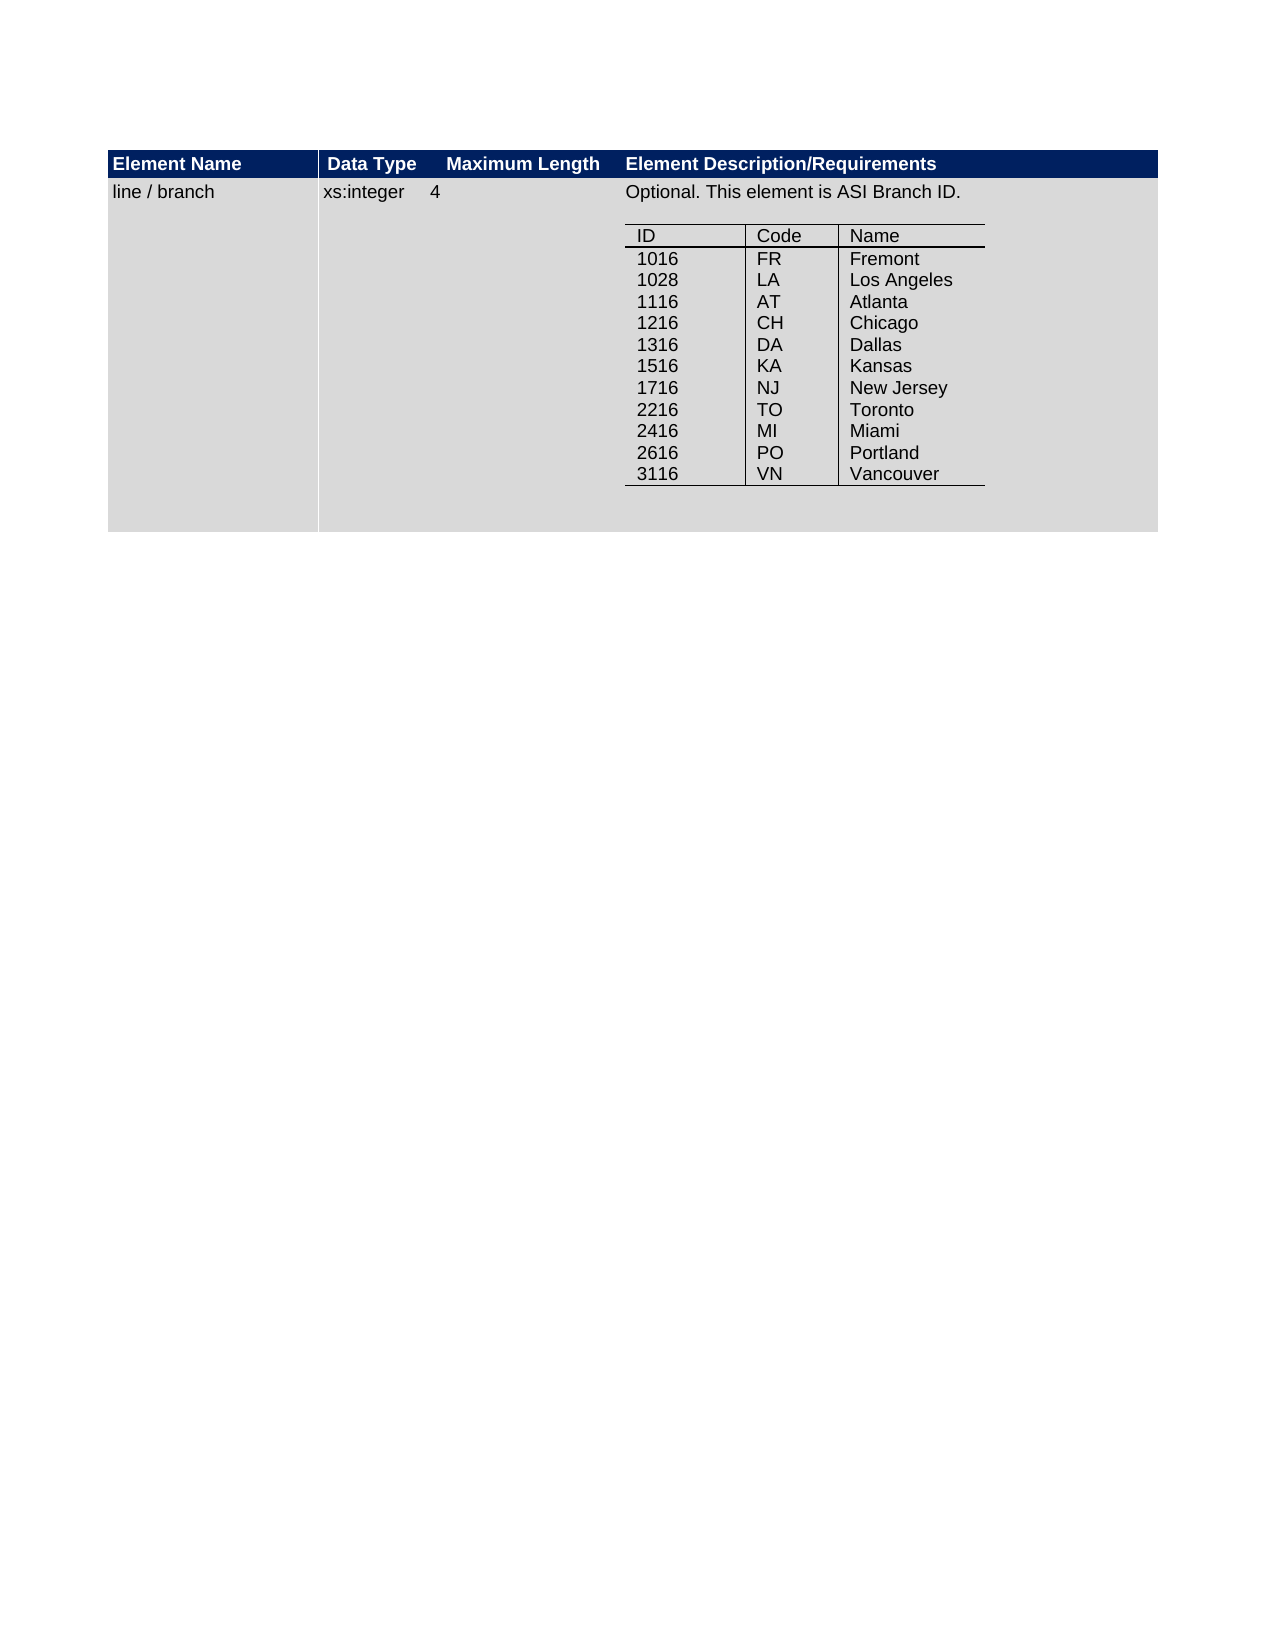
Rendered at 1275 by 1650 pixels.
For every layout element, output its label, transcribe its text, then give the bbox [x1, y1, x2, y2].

table_cell 4 [425, 178, 621, 532]
table_header Maximum Length [425, 150, 621, 178]
table_cell Optional. This element is ASI Branch ID. [621, 178, 1158, 532]
table_header Data Type [319, 150, 425, 178]
table_cell xs:integer [319, 178, 425, 532]
table_header Element Name [108, 150, 318, 178]
table_cell line / branch [108, 178, 318, 532]
table_header Element Description/Requirements [621, 150, 1158, 178]
